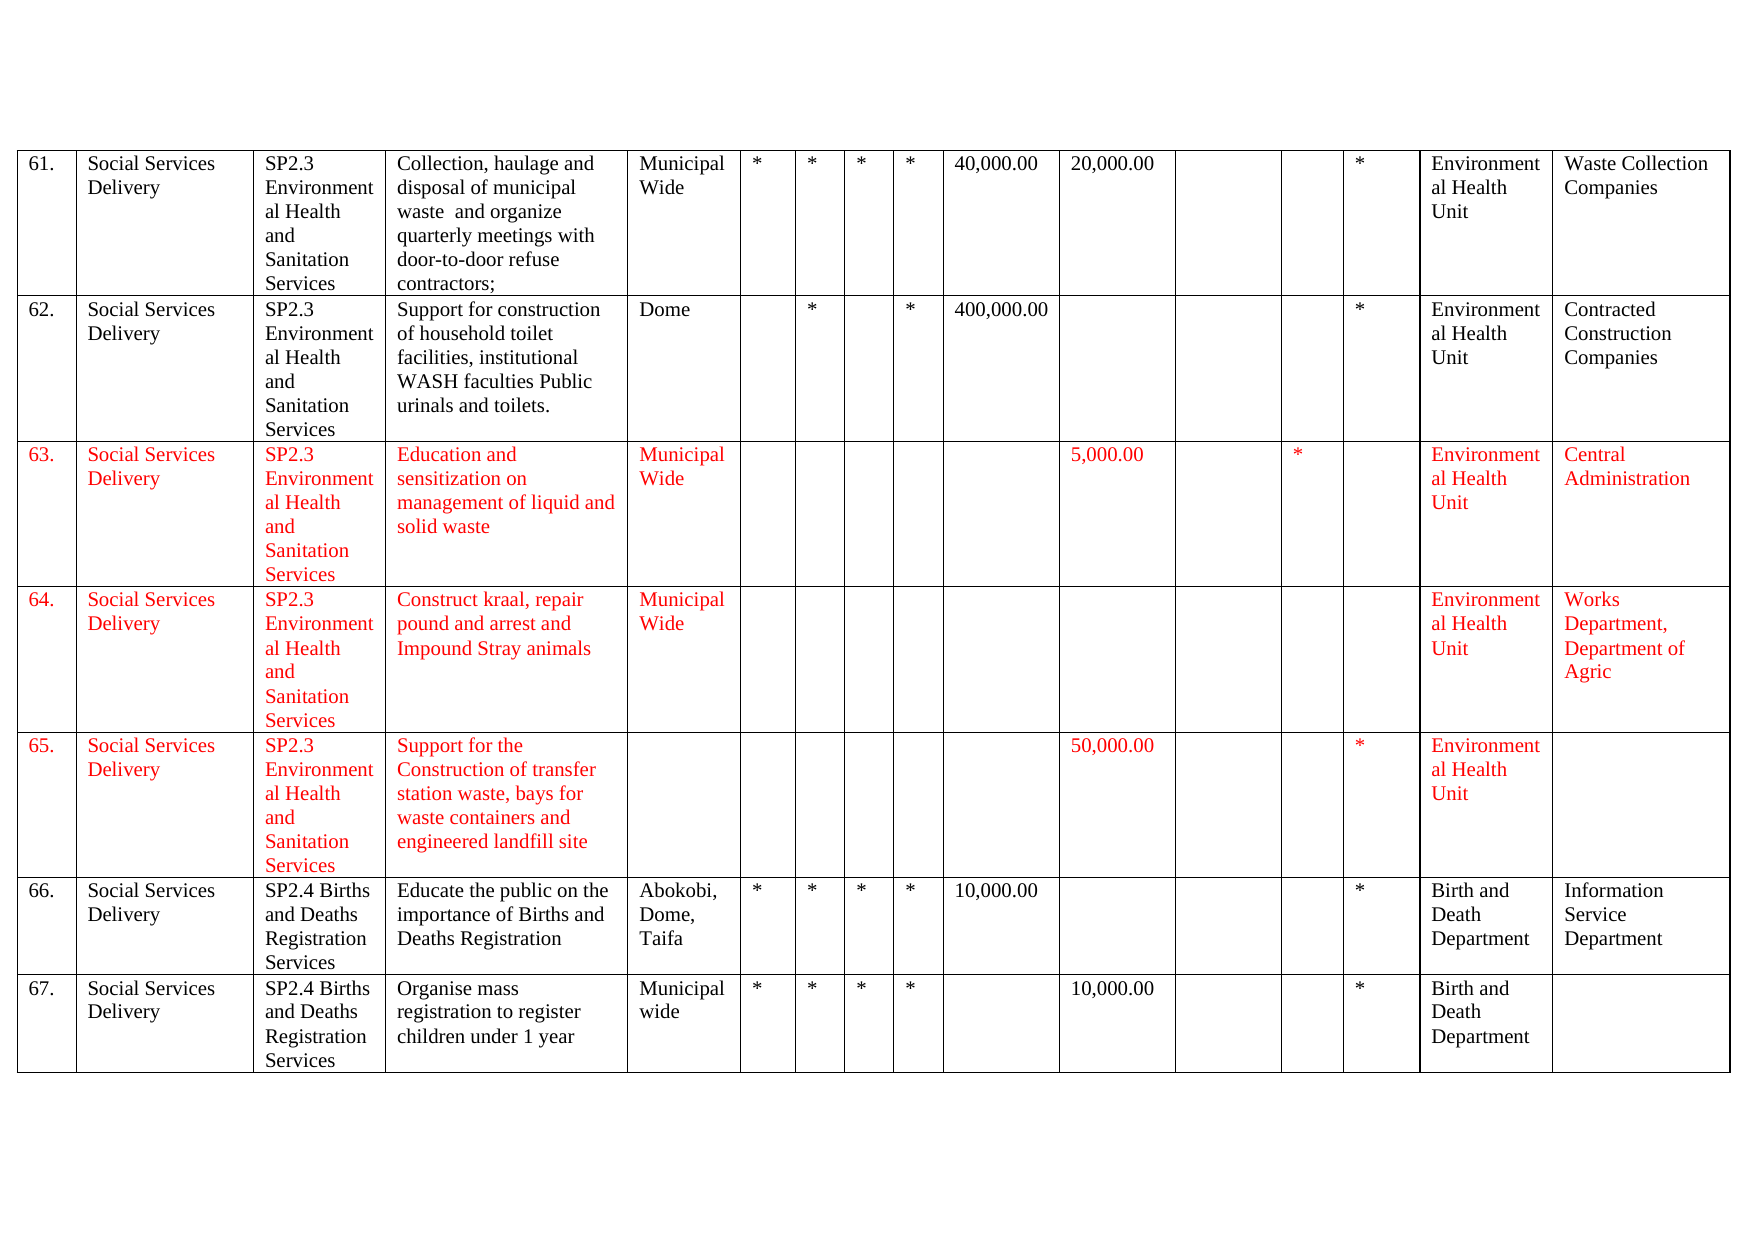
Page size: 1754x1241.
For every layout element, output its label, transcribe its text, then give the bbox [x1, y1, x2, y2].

table_cell * [894, 878, 943, 974]
table_cell [1282, 878, 1343, 974]
table_cell * [741, 151, 795, 295]
table_cell 10,000.00 [1060, 975, 1175, 1072]
table_cell Social Services Delivery [77, 587, 253, 732]
table_cell * [741, 975, 795, 1072]
table_cell Support for the Construction of transfer station waste, bays for waste containers and engineered landfill site [386, 733, 627, 877]
table_cell [1176, 442, 1281, 586]
table_cell Central Administration [1553, 442, 1729, 586]
table_cell SP2.3 Environmental Health and Sanitation Services [254, 587, 385, 732]
table_cell Municipal Wide [628, 442, 740, 586]
table_cell * [845, 878, 893, 974]
table_cell Support for construction of household toilet facilities, institutional WASH faculties Public urinals and toilets. [386, 296, 627, 441]
table_cell 64. [18, 587, 76, 732]
table_cell 20,000.00 [1060, 151, 1175, 295]
table_cell Social Services Delivery [77, 442, 253, 586]
table_cell Environmental Health Unit [1421, 587, 1552, 732]
table_cell SP2.3 Environmental Health and Sanitation Services [254, 296, 385, 441]
table_cell * [796, 151, 844, 295]
table_cell [741, 733, 795, 877]
table_cell [1176, 296, 1281, 441]
table_cell * [1344, 151, 1419, 295]
table_cell * [894, 151, 943, 295]
table_cell Environmental Health Unit [1421, 733, 1552, 877]
table_cell Environmental Health Unit [1421, 442, 1552, 586]
table_cell Information Service Department [1553, 878, 1729, 974]
table_cell Social Services Delivery [77, 878, 253, 974]
table_cell Contracted Construction Companies [1553, 296, 1729, 441]
table_cell * [1282, 442, 1343, 586]
table_cell [1282, 296, 1343, 441]
table_cell Construct kraal, repair pound and arrest and Impound Stray animals [386, 587, 627, 732]
table_cell Municipal wide [628, 975, 740, 1072]
table_cell 62. [18, 296, 76, 441]
table_cell Municipal Wide [628, 587, 740, 732]
table_cell Collection, haulage and disposal of municipal waste and organize quarterly meetings with door-to-door refuse contractors; [386, 151, 627, 295]
table_cell 5,000.00 [1060, 442, 1175, 586]
table_cell [944, 587, 1059, 732]
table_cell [1421, 151, 1552, 295]
table_cell * [1344, 878, 1419, 974]
table_cell 65. [18, 733, 76, 877]
table_cell [944, 733, 1059, 877]
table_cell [254, 975, 385, 1072]
table_cell [1553, 975, 1729, 1072]
table_cell 400,000.00 [944, 296, 1059, 441]
table_cell SP2.3 Environmental Health and Sanitation Services [254, 733, 385, 877]
table_cell * [894, 975, 943, 1072]
table_cell Works Department, Department of Agric [1553, 587, 1729, 732]
table_cell [1060, 587, 1175, 732]
table_cell [741, 296, 795, 441]
table_cell [1282, 587, 1343, 732]
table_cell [254, 151, 385, 295]
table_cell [77, 975, 253, 1072]
table_cell Environmental Health Unit [1421, 296, 1552, 441]
table_cell 66. [18, 878, 76, 974]
table_cell [1176, 975, 1281, 1072]
table_cell [845, 442, 893, 586]
table_cell [1060, 296, 1175, 441]
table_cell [1421, 975, 1552, 1072]
table_cell * [796, 975, 844, 1072]
table_cell 50,000.00 [1060, 733, 1175, 877]
table_cell * [1344, 733, 1419, 877]
table_cell [1176, 151, 1281, 295]
table_cell [894, 587, 943, 732]
table_cell [894, 733, 943, 877]
table_cell * [1344, 975, 1419, 1072]
table_cell Abokobi, Dome, Taifa [628, 878, 740, 974]
table_cell [796, 733, 844, 877]
table_cell [1344, 442, 1419, 586]
table_cell Dome [628, 296, 740, 441]
table_cell [1060, 878, 1175, 974]
table_cell 61. [18, 151, 76, 295]
table_cell Educate the public on the importance of Births and Deaths Registration [386, 878, 627, 974]
table_cell [944, 975, 1059, 1072]
table_cell 10,000.00 [944, 878, 1059, 974]
table_cell Waste Collection Companies [1553, 151, 1729, 295]
table_cell [894, 442, 943, 586]
table_cell Education and sensitization on management of liquid and solid waste [386, 442, 627, 586]
table_cell [796, 442, 844, 586]
table_cell [1553, 733, 1729, 877]
table_cell [1282, 733, 1343, 877]
table_cell SP2.4 Births and Deaths Registration Services [254, 878, 385, 974]
table_cell 67. [18, 975, 76, 1072]
table_cell [1282, 151, 1343, 295]
table_cell [1282, 975, 1343, 1072]
table_cell [628, 733, 740, 877]
table_cell * [796, 878, 844, 974]
table_cell Municipal Wide [628, 151, 740, 295]
table_cell [1176, 878, 1281, 974]
table_cell [741, 587, 795, 732]
table_cell * [845, 975, 893, 1072]
table_cell SP2.3 Environmental Health and Sanitation Services [254, 442, 385, 586]
table_cell Birth and Death Department [1421, 878, 1552, 974]
table_cell [741, 442, 795, 586]
table_cell * [796, 296, 844, 441]
table_cell * [894, 296, 943, 441]
table_cell [1176, 733, 1281, 877]
table_cell [796, 587, 844, 732]
table_cell * [1344, 296, 1419, 441]
table_cell 63. [18, 442, 76, 586]
table_cell Social Services Delivery [77, 296, 253, 441]
table_cell [845, 587, 893, 732]
table_cell Organise mass registration to register children under 1 year [386, 975, 627, 1072]
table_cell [77, 151, 253, 295]
table_cell [845, 296, 893, 441]
table_cell [944, 442, 1059, 586]
table_cell [1344, 587, 1419, 732]
table_cell * [845, 151, 893, 295]
table_cell [1176, 587, 1281, 732]
table_cell [845, 733, 893, 877]
table_cell Social Services Delivery [77, 733, 253, 877]
table_cell 40,000.00 [944, 151, 1059, 295]
table_cell * [741, 878, 795, 974]
